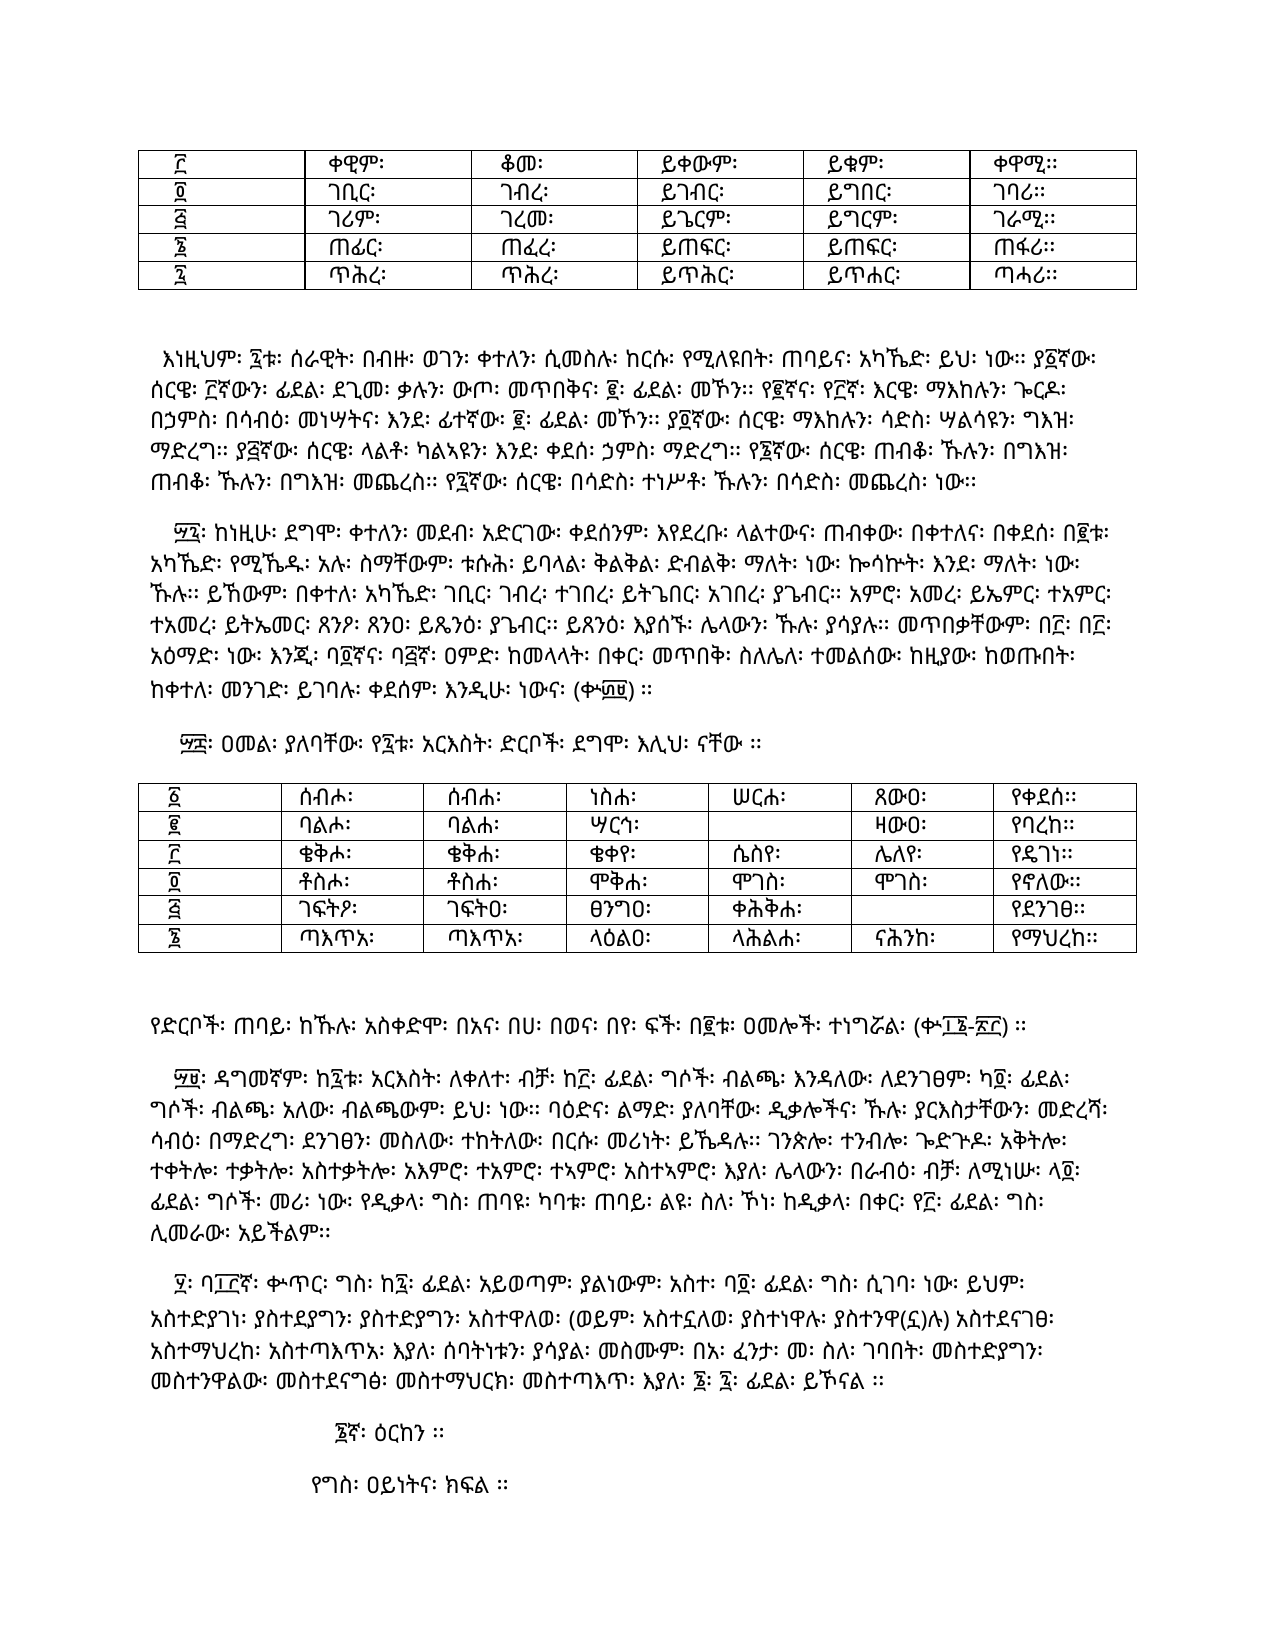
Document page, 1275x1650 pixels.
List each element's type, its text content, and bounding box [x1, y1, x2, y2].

text ፵፯፡ ከነዚሁ፡ ደግሞ፡ ቀተለን፡ መደብ፡ አድርገው፡ ቀደሰንም፡ እየደረቡ፡ ላልተውና፡ ጠብቀው፡ በቀተለና፡ በቀደሰ፡ በ፪ቱ፡ አካኼድ፡ የሚኼዱ፡ አሉ፡ ስማቸውም፡ ቱሱሕ፡ ይባላል፡ ቅልቅል፡ ድብልቅ፡ ማለት፡ ነው፡ ኰሳኵት፡ እንደ፡ ማለት፡ ነው፡ ኹሉ፡፡ ይኸውም፡ በቀተለ፡ አካኼድ፡ ገቢር፡ ገብረ፡ ተገበረ፡ ይትጌበር፡ አገበረ፡ ያጌብር፡፡ አምሮ፡ አመረ፡ ይኤምር፡ ተአምር፡ ተአመረ፡ ይትኤመር፡ ጸንዖ፡ ጸንዐ፡ ይጼንዕ፡ ያጌብር፡፡ ይጸንዕ፡ እያሰኙ፡ ሌላውን፡ ኹሉ፡ ያሳያሉ፡፡ መጥበቃቸውም፡ በ፫፡ በ፫፡ አዕማድ፡ ነው፡ እንጂ፡ ባ፬ኛና፡ ባ፭ኛ፡ ዐምድ፡ ከመላላት፡ በቀር፡ መጥበቅ፡ ስለሌለ፡ ተመልሰው፡ ከዚያው፡ ከወጡበት፡ ከቀተለ፡ መንገድ፡ ይገባሉ፡ ቀደሰም፡ እንዲሁ፡ ነውና፡ (ቍ፴፱) ፡፡ [150, 520, 1125, 705]
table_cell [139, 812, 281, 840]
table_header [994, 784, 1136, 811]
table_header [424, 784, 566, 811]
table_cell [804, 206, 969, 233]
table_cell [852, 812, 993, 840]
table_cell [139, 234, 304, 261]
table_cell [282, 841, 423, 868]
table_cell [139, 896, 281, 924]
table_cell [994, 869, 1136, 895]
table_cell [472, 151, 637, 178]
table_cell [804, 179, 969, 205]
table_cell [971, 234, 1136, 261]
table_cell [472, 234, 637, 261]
text ፵፰፡ ዐመል፡ ያለባቸው፡ የ፯ቱ፡ አርእስት፡ ድርቦች፡ ደግሞ፡ እሊህ፡ ናቸው ፡፡ [150, 731, 1125, 758]
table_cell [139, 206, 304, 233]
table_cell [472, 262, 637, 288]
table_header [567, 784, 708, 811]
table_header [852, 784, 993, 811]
text ፶፡ ባ፲፫ኛ፡ ቍጥር፡ ግስ፡ ከ፯፡ ፊደል፡ አይወጣም፡ ያልነውም፡ አስተ፡ ባ፬፡ ፊደል፡ ግስ፡ ሲገባ፡ ነው፡ ይህም፡ አስተድያገነ፡ ያስተደያግን፡ ያስተድያግን፡ አስተዋለወ፡ (ወይም፡ አስተኗለወ፡ ያስተነዋሉ፡ ያስተንዋ(ኗ)ሉ) አስተደናገፀ፡ አስተማህረከ፡ አስተጣእጥአ፡ እያለ፡ ሰባትነቱን፡ ያሳያል፡ መስሙም፡ በአ፡ ፈንታ፡ መ፡ ስለ፡ ገባበት፡ መስተድያግን፡ መስተንዋልው፡ መስተደናግፅ፡ መስተማህርክ፡ መስተጣእጥ፡ እያለ፡ ፮፡ ፯፡ ፊደል፡ ይኾናል ፡፡ [150, 1271, 1125, 1395]
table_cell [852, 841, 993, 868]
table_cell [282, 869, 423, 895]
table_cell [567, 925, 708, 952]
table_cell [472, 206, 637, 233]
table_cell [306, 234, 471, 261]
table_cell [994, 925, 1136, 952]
text የግስ፡ ዐይነትና፡ ክፍል ፡፡ [150, 1472, 1125, 1499]
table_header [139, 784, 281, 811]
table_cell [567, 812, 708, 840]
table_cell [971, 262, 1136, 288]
table_cell ፫ [139, 151, 304, 178]
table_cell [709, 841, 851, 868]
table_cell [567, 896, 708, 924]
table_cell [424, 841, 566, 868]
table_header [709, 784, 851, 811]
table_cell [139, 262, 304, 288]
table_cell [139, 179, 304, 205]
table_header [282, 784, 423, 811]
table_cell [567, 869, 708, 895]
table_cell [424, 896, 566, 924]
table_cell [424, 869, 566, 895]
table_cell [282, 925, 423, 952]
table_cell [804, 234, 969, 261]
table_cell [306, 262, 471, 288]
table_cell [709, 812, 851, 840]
text የድርቦች፡ ጠባይ፡ ከኹሉ፡ አስቀድሞ፡ በአና፡ በሀ፡ በወና፡ በየ፡ ፍች፡ በ፪ቱ፡ ዐመሎች፡ ተነግሯል፡ (ቍ፲፮-፳፫) ፡፡ [150, 1010, 1125, 1041]
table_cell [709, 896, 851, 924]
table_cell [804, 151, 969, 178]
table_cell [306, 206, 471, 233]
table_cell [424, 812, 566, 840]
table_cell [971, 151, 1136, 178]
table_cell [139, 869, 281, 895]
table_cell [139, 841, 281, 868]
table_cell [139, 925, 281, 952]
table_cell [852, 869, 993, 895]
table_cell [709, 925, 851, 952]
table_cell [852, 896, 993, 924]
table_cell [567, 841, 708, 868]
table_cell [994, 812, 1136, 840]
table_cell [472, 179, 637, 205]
text እነዚህም፡ ፯ቱ፡ ሰራዊት፡ በብዙ፡ ወገን፡ ቀተለን፡ ሲመስሉ፡ ከርሱ፡ የሚለዩበት፡ ጠባይና፡ አካኼድ፡ ይህ፡ ነው፡፡ ያ፩ኛው፡ ሰርዌ፡ ፫ኛውን፡ ፊደል፡ ደጊመ፡ ቃሉን፡ ውጦ፡ መጥበቅና፡ ፪፡ ፊደል፡ መኾን፡፡ የ፪ኛና፡ የ፫ኛ፡ እርዌ፡ ማእከሉን፡ ጐርዶ፡ በኃምስ፡ በሳብዕ፡ መነሣትና፡ እንደ፡ ፊተኛው፡ ፪፡ ፊደል፡ መኾን፡፡ ያ፬ኛው፡ ሰርዌ፡ ማእከሉን፡ ሳድስ፡ ሣልሳዩን፡ ግእዝ፡ ማድረግ፡፡ ያ፭ኛው፡ ሰርዌ፡ ላልቶ፡ ካልኣዩን፡ እንደ፡ ቀደሰ፡ ኃምስ፡ ማድረግ፡፡ የ፮ኛው፡ ሰርዌ፡ ጠብቆ፡ ኹሉን፡ በግእዝ፡ ጠብቆ፡ ኹሉን፡ በግእዝ፡ መጨረስ፡፡ የ፯ኛው፡ ሰርዌ፡ በሳድስ፡ ተነሥቶ፡ ኹሉን፡ በሳድስ፡ መጨረስ፡ ነው፡፡ [150, 346, 1125, 496]
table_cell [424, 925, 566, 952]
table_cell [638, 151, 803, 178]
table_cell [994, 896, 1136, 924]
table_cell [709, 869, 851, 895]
text ፵፱፡ ዳግመኛም፡ ከ፯ቱ፡ አርእስት፡ ለቀለተ፡ ብቻ፡ ከ፫፡ ፊደል፡ ግሶች፡ ብልጫ፡ እንዳለው፡ ለደንገፀም፡ ካ፬፡ ፊደል፡ ግሶች፡ ብልጫ፡ አለው፡ ብልጫውም፡ ይህ፡ ነው፡፡ ባዕድና፡ ልማድ፡ ያለባቸው፡ ዲቃሎችና፡ ኹሉ፡ ያርእስታቸውን፡ መድረሻ፡ ሳብዕ፡ በማድረግ፡ ደንገፀን፡ መስለው፡ ተከትለው፡ በርሱ፡ መሪነት፡ ይኼዳሉ፡፡ ገንጵሎ፡ ተንብሎ፡ ጐድጕዶ፡ አቅትሎ፡ ተቀትሎ፡ ተቃትሎ፡ አስተቃትሎ፡ አእምሮ፡ ተአምሮ፡ ተኣምሮ፡ አስተኣምሮ፡ እያለ፡ ሌላውን፡ በራብዕ፡ ብቻ፡ ለሚነሡ፡ ላ፬፡ ፊደል፡ ግሶች፡ መሪ፡ ነው፡ የዲቃላ፡ ግስ፡ ጠባዩ፡ ካባቱ፡ ጠባይ፡ ልዩ፡ ስለ፡ ኾነ፡ ከዲቃላ፡ በቀር፡ የ፫፡ ፊደል፡ ግስ፡ ሊመራው፡ አይችልም፡፡ [150, 1067, 1125, 1246]
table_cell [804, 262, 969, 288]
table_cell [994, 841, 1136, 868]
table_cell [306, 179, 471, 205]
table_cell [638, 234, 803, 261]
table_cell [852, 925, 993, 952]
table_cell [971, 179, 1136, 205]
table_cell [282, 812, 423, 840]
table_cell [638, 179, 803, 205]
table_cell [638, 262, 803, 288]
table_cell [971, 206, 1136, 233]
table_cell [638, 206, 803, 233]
text ፮ኛ፡ ዕርከን ፡፡ [150, 1420, 1125, 1447]
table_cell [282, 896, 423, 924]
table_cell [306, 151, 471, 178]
